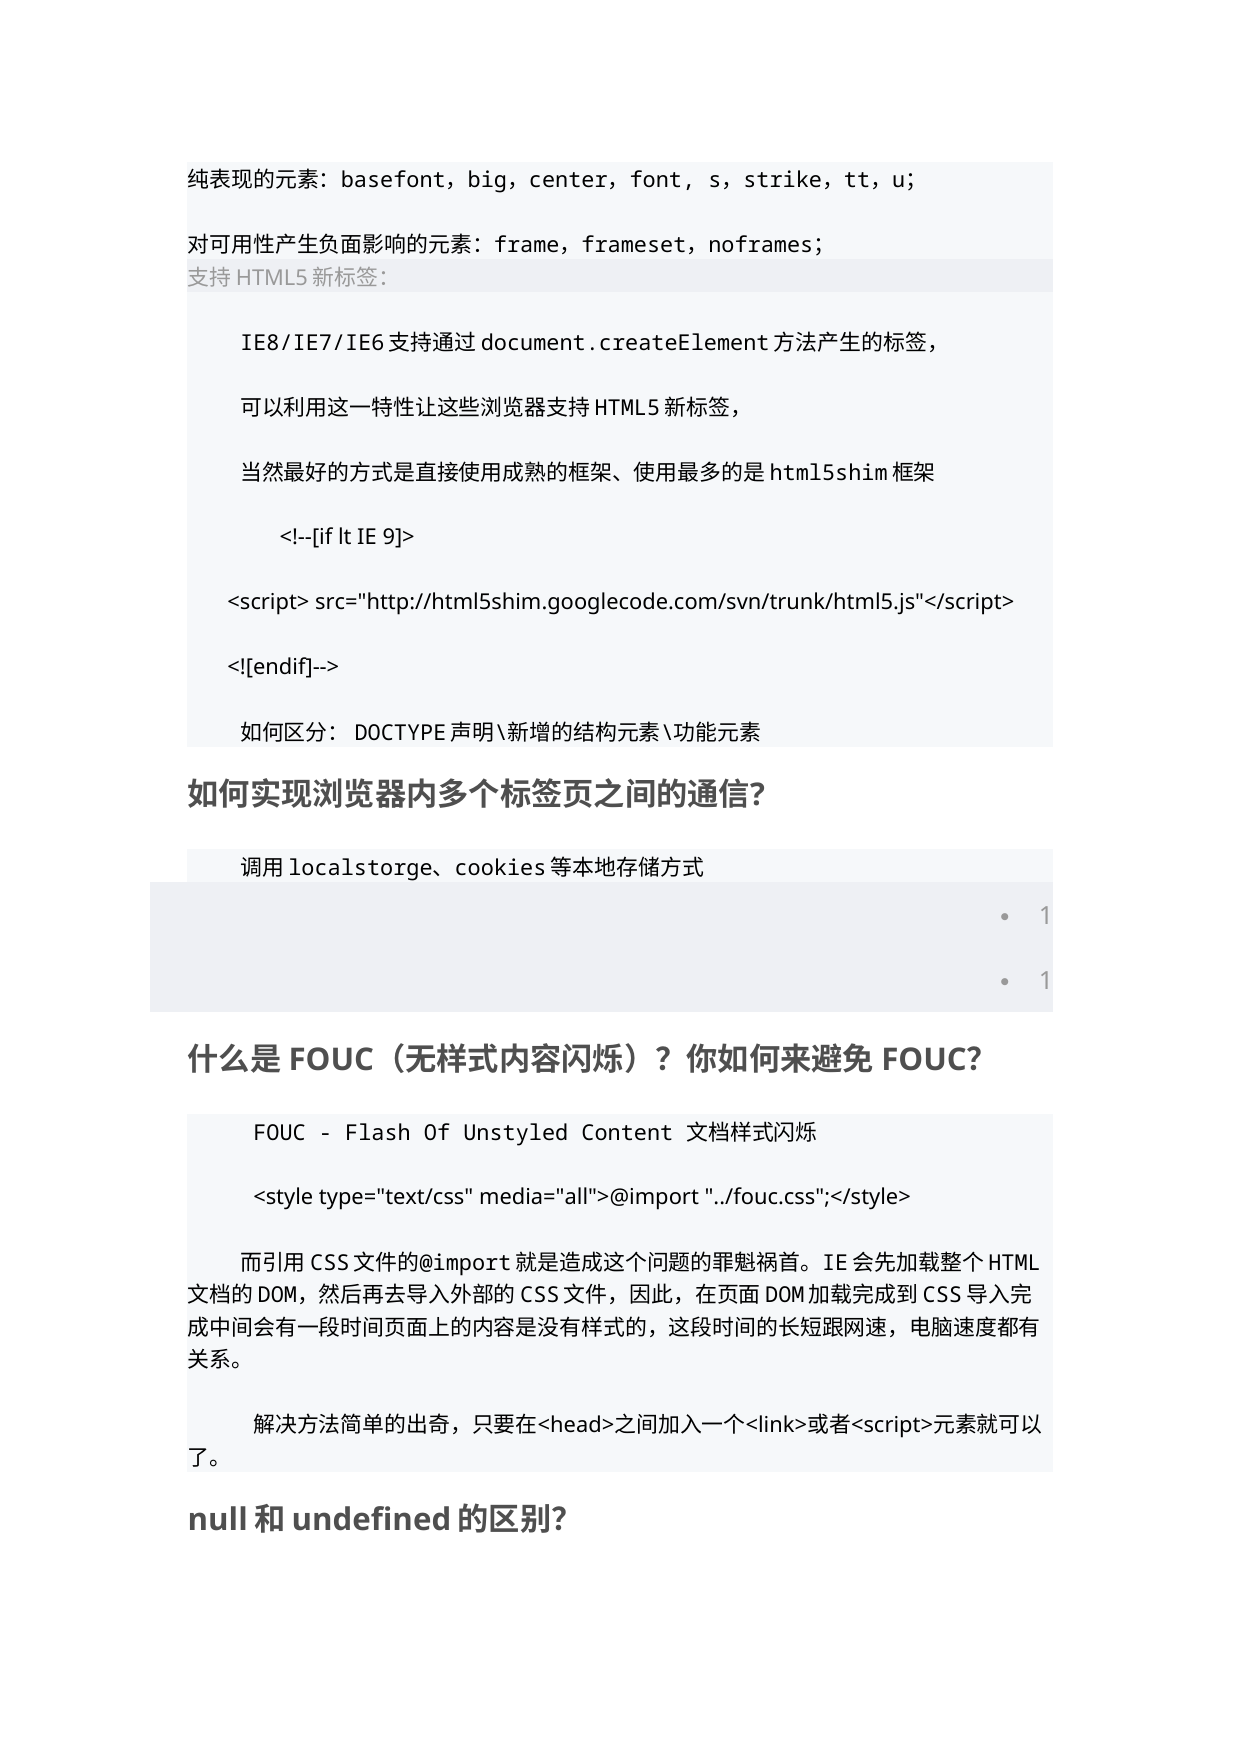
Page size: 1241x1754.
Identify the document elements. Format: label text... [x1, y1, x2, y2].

text 支持HTML5新标签： [187, 259, 1053, 292]
list 1 [150, 882, 1053, 947]
text 调用localstorge、cookies等本地存储方式 [187, 849, 1053, 882]
text 解决方法简单的出奇，只要在<head>之间加入一个<link>或者<script>元素就可以了。 [187, 1407, 1053, 1472]
text 什么是 FOUC（无样式内容闪烁）？你如何来避免 FOUC？ [187, 1024, 1053, 1089]
text <style type="text/css" media="all">@import "../fouc.css";</style> [187, 1179, 1053, 1212]
text <!--[if lt IE 9]> [187, 519, 1053, 552]
text 而引用CSS文件的@import就是造成这个问题的罪魁祸首。IE会先加载整个HTML文档的DOM，然后再去导入外部的CSS文件，因此，在页面DOM加载完成到CSS导入完成中间会有一段时间页面上的内容是没有样式的，这段时间的长短跟网速，电脑速度都有关系。 [187, 1244, 1053, 1374]
text 如何区分： DOCTYPE声明\新增的结构元素\功能元素 [187, 714, 1053, 747]
text 纯表现的元素：basefont，big，center，font, s，strike，tt，u； [187, 162, 1053, 194]
text 如何实现浏览器内多个标签页之间的通信? [187, 759, 1053, 824]
text <![endif]--> [187, 649, 1053, 682]
text null和undefined的区别？ [187, 1484, 1053, 1549]
text 当然最好的方式是直接使用成熟的框架、使用最多的是html5shim框架 [187, 454, 1053, 487]
text 可以利用这一特性让这些浏览器支持HTML5新标签， [187, 389, 1053, 422]
text FOUC - Flash Of Unstyled Content 文档样式闪烁 [187, 1114, 1053, 1147]
text 对可用性产生负面影响的元素：frame，frameset，noframes； [187, 227, 1053, 259]
text <script> src="http://html5shim.googlecode.com/svn/trunk/html5.js"</script> [187, 584, 1053, 617]
list 1 [150, 947, 1053, 1012]
text IE8/IE7/IE6支持通过document.createElement方法产生的标签， [187, 324, 1053, 357]
